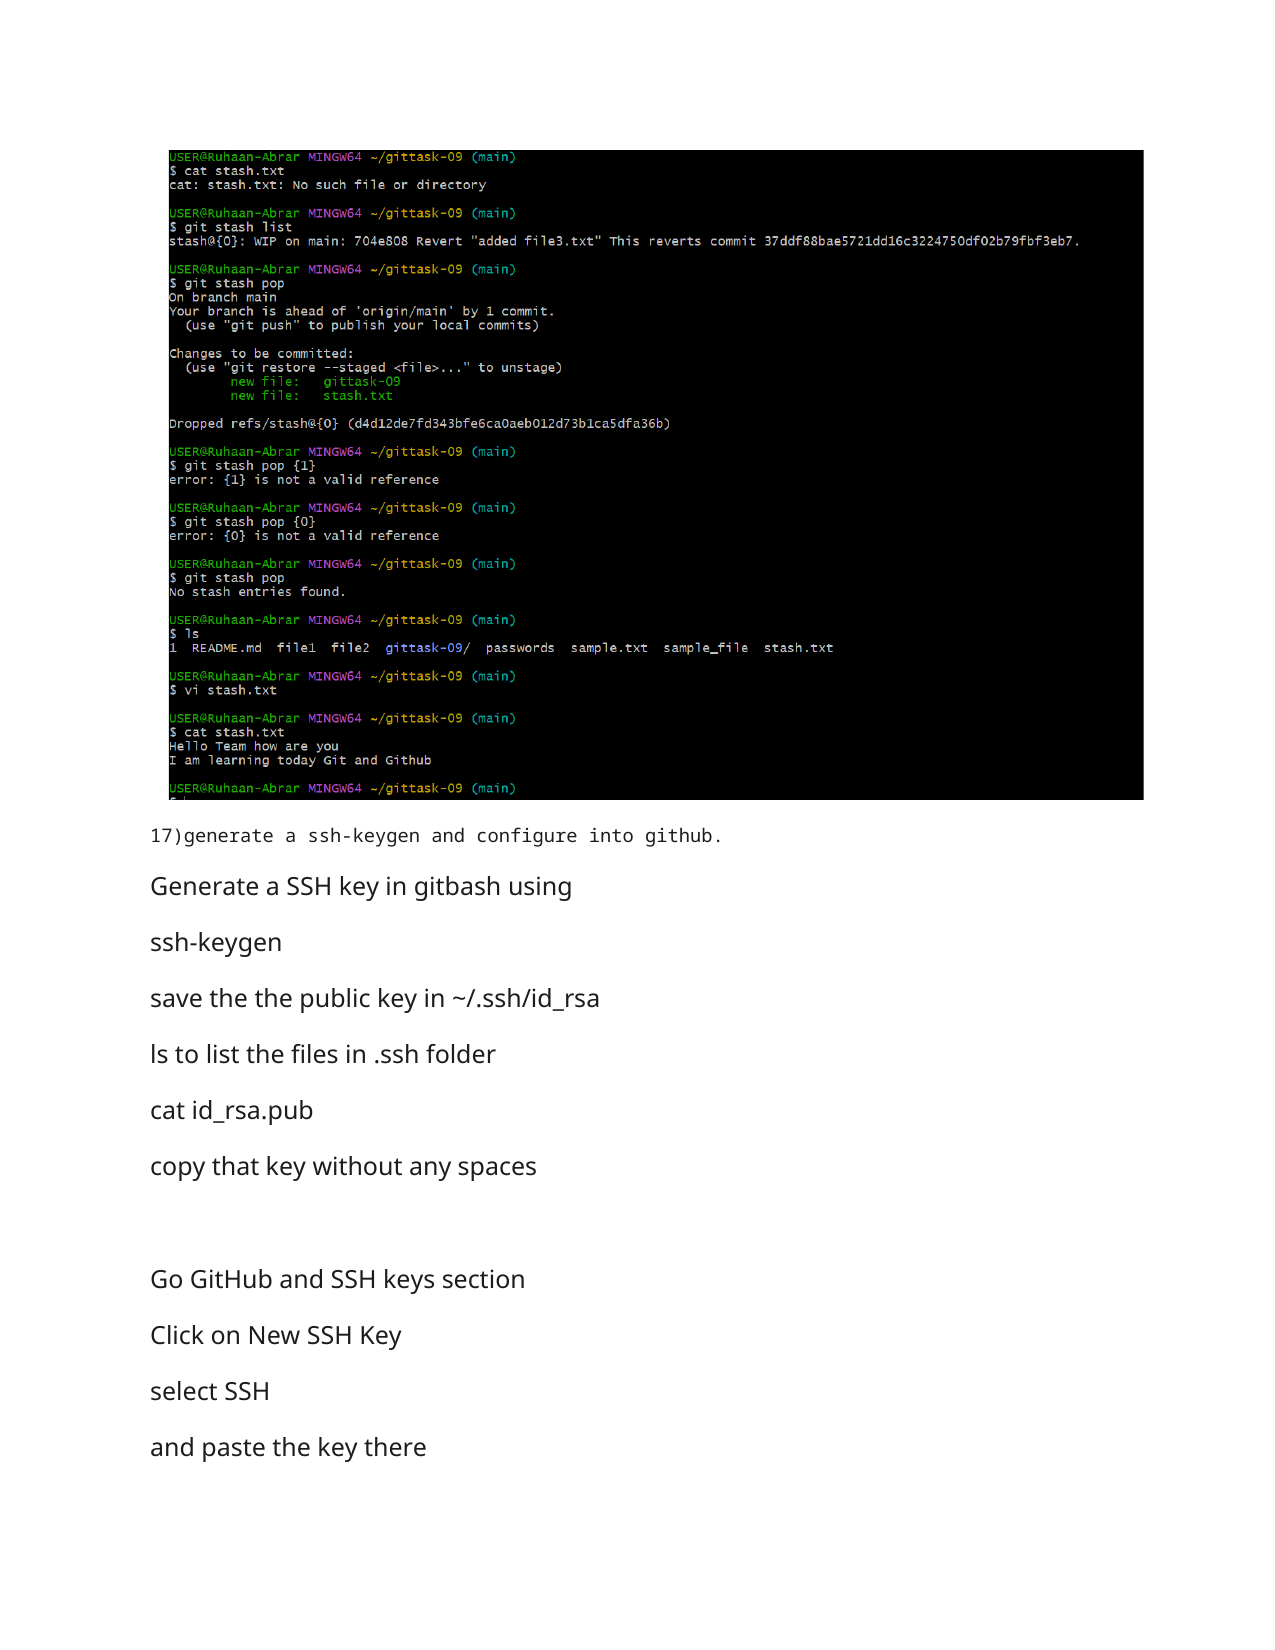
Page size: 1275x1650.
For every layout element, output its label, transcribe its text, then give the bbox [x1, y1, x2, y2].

text Click on New SSH Key [150, 1317, 1125, 1352]
text ssh-keygen [150, 924, 1125, 958]
text and paste the key there [150, 1430, 1125, 1464]
text 17)generate a ssh-keygen and configure into github. [150, 822, 1125, 848]
text copy that key without any spaces [150, 1149, 1125, 1183]
text save the the public key in ~/.ssh/id_rsa [150, 981, 1125, 1015]
text Go GitHub and SSH keys section [150, 1261, 1125, 1295]
text cat id_rsa.pub [150, 1093, 1125, 1127]
text select SSH [150, 1374, 1125, 1408]
text ls to list the files in .ssh folder [150, 1037, 1125, 1071]
text Generate a SSH key in gitbash using [150, 868, 1125, 902]
